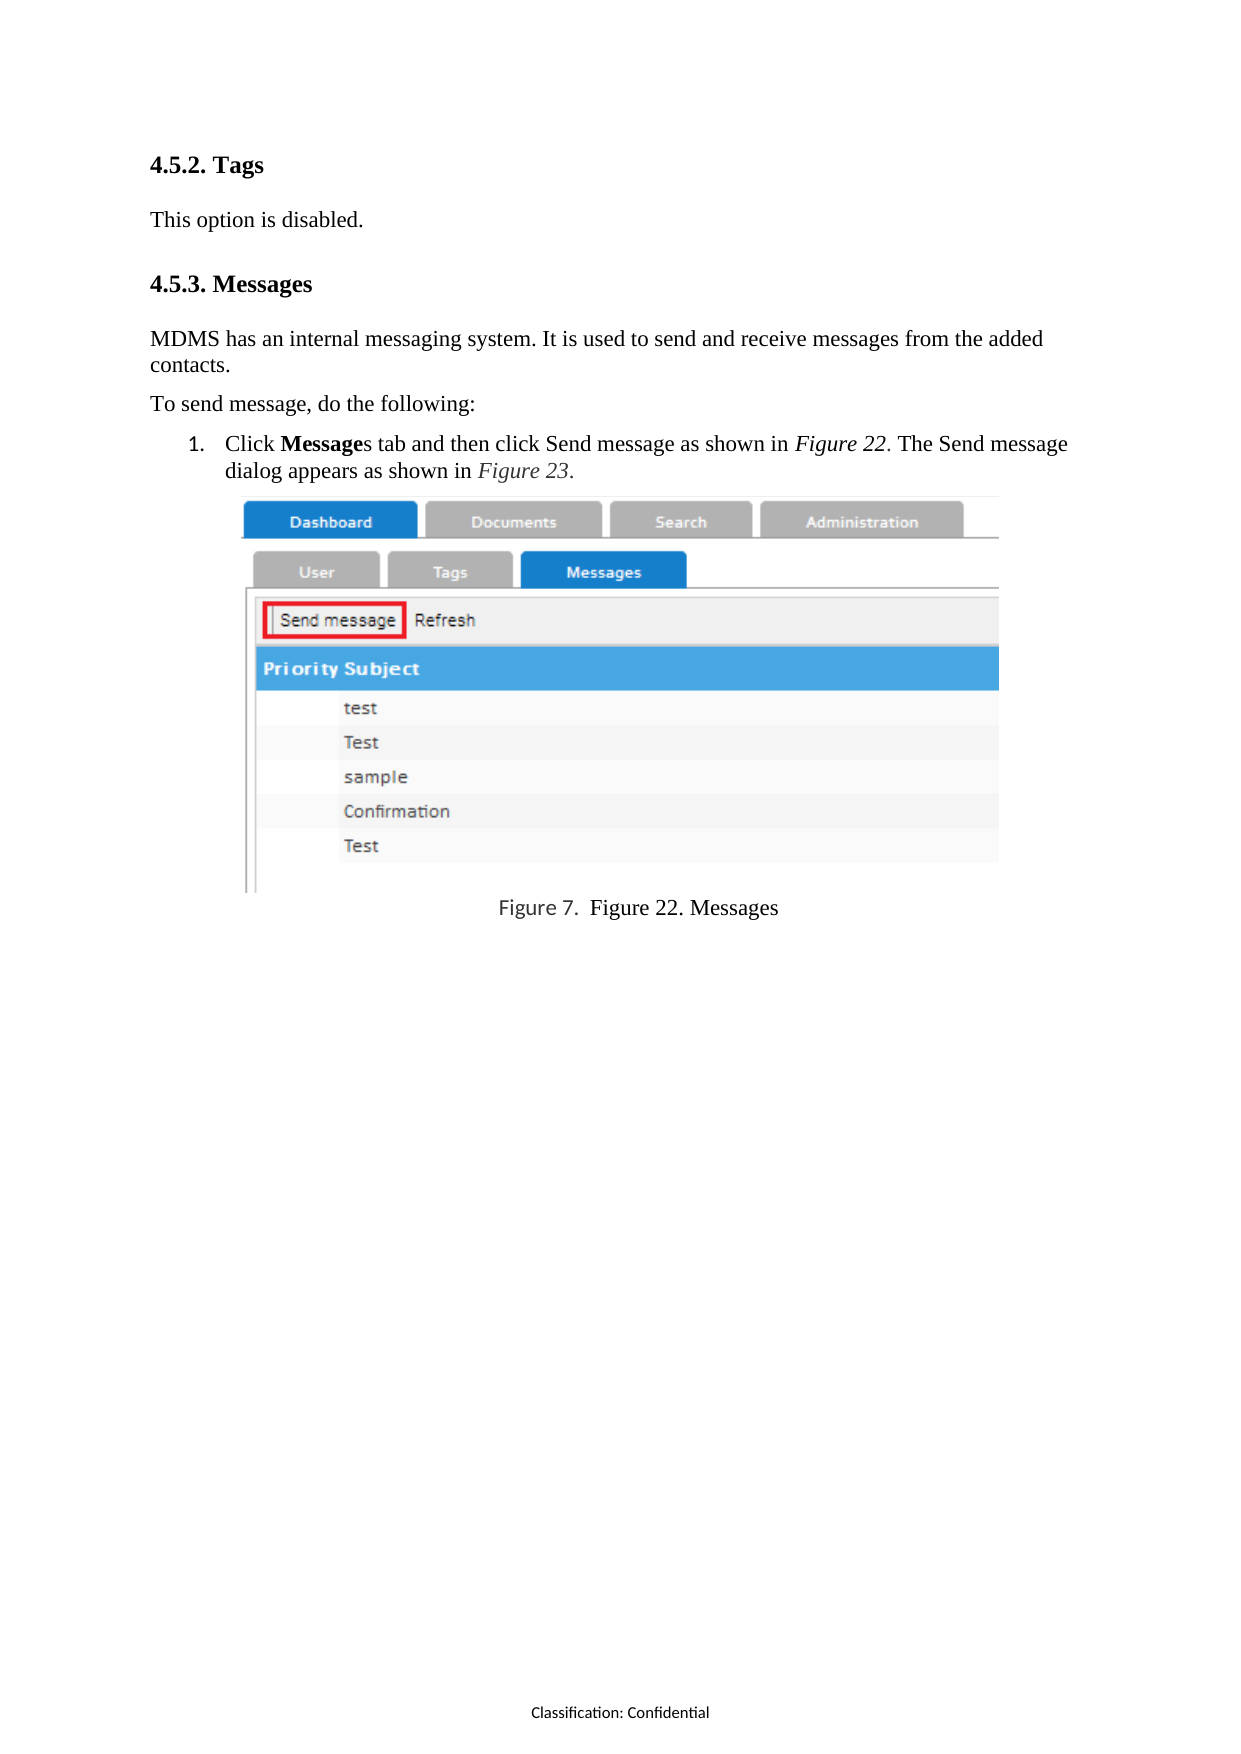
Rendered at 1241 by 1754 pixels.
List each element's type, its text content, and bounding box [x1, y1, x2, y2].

picture [241, 496, 999, 893]
text Figure 22. Messages [187, 893, 1090, 921]
subtitle Messages [150, 269, 1090, 298]
text To send message, do the following: [150, 390, 1090, 417]
text This option is disabled. [150, 206, 1090, 232]
text MDMS has an internal messaging system. It is used to send and receive messages from the added contacts. [150, 325, 1090, 378]
list Click Messages tab and then click Send message as shown in Figure 22. The Send message dialog appears as shown in Figure 23. [187, 429, 1090, 483]
subtitle Tags [150, 150, 1090, 179]
